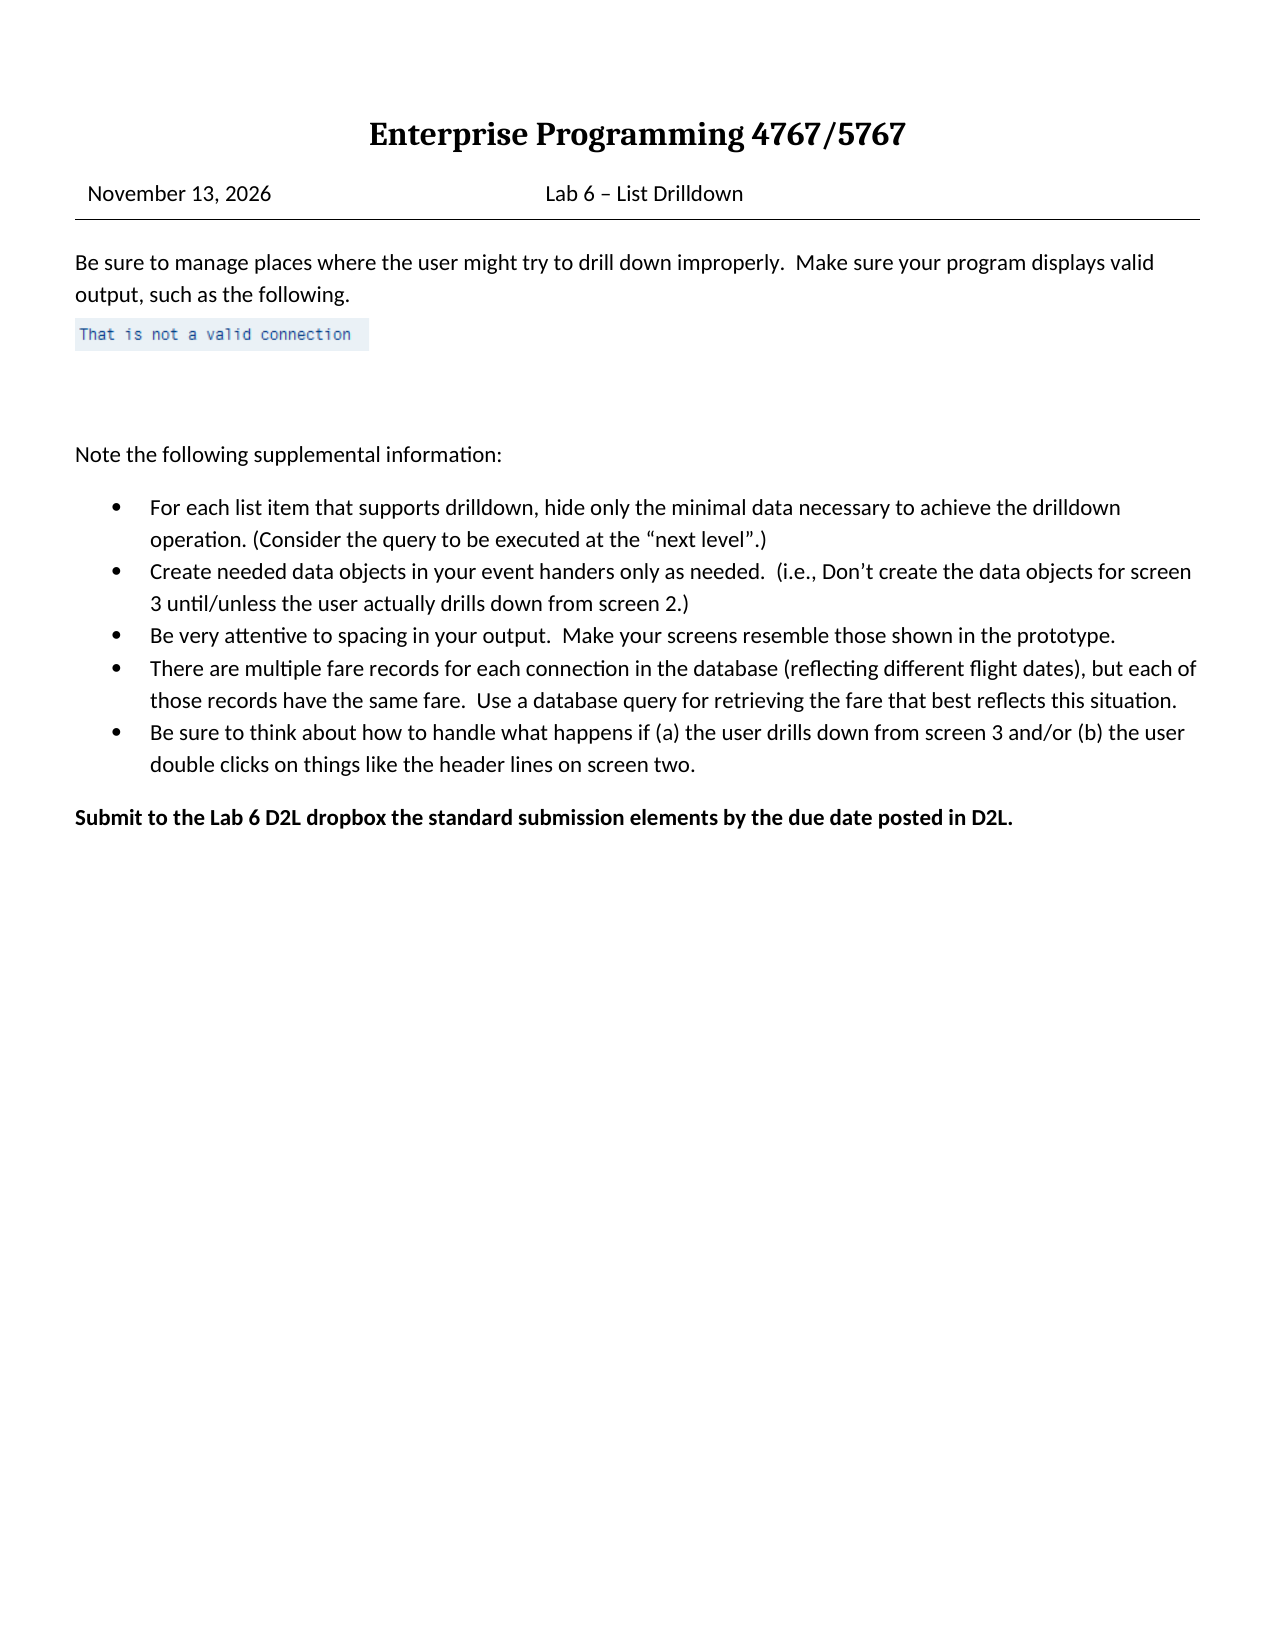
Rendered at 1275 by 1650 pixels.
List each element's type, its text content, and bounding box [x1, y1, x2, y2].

picture [75, 318, 370, 351]
list Be sure to think about how to handle what happens if (a) the user drills down from screen 3 and/or (b) the user double clicks on things like the header lines on screen two. [112, 718, 1200, 778]
text Be sure to manage places where the user might try to drill down improperly. Make sure your program displays valid output, such as the following. [75, 248, 1200, 309]
text Note the following supplemental information: [75, 440, 1200, 468]
list Create needed data objects in your event handers only as needed. (i.e., Don’t create the data objects for screen 3 until/unless the user actually drills down from screen 2.) [112, 557, 1200, 617]
list For each list item that supports drilldown, hide only the minimal data necessary to achieve the drilldown operation. (Consider the query to be executed at the “next level”.) [112, 493, 1200, 553]
text Submit to the Lab 6 D2L dropbox the standard submission elements by the due date posted in D2L. [75, 803, 1200, 831]
list Be very attentive to spacing in your output. Make your screens resemble those shown in the prototype. [112, 621, 1200, 649]
list There are multiple fare records for each connection in the database (reflecting different flight dates), but each of those records have the same fare. Use a database query for retrieving the fare that best reflects this situation. [112, 654, 1200, 714]
